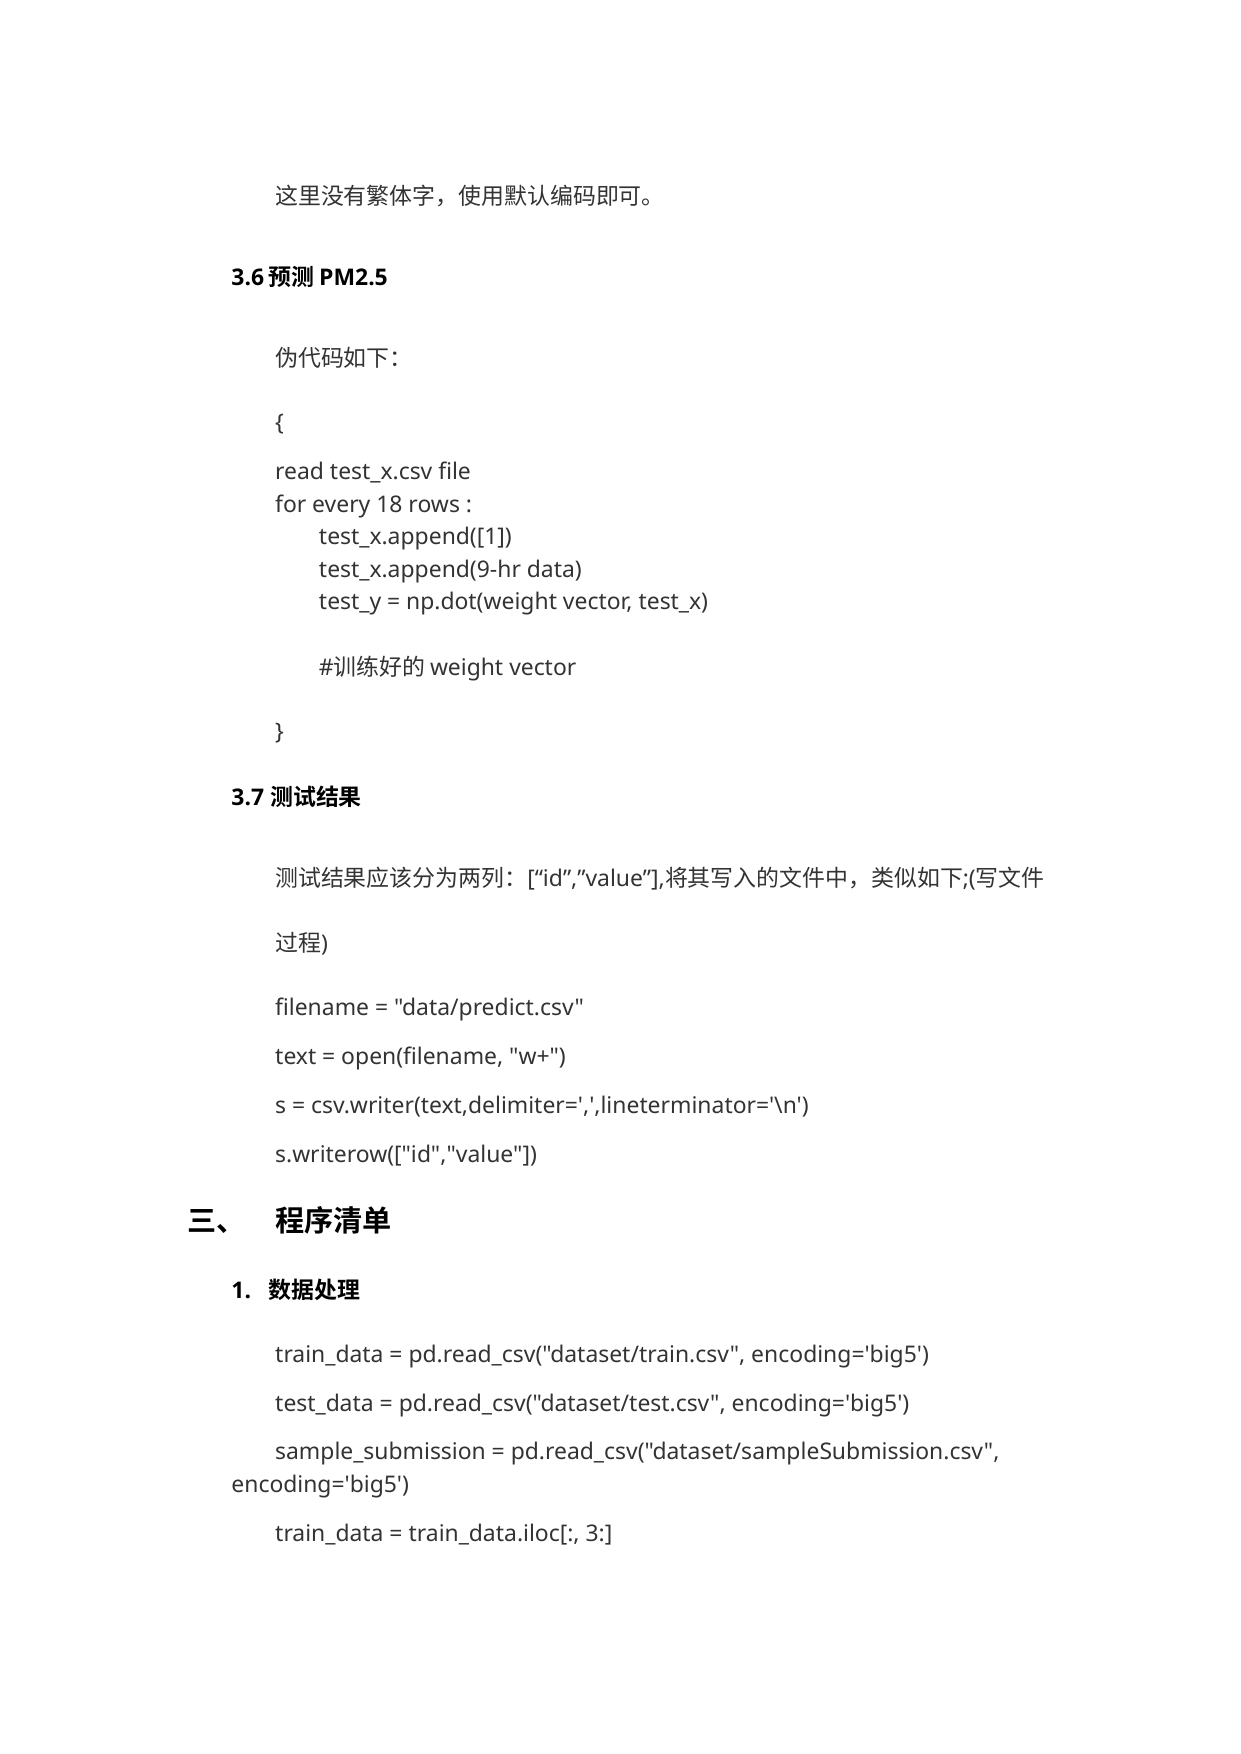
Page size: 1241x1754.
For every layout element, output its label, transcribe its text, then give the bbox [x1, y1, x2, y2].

text text = open(filename, "w+") [231, 1039, 1053, 1072]
text read test_x.csv file for every 18 rows : test_x.append([1]) test_x.append(9-hr data) test_y = np.dot(weight vector, test_x) [275, 454, 1053, 617]
list 数据处理 [231, 1256, 1053, 1321]
text 这里没有繁体字，使用默认编码即可。 [231, 162, 1053, 227]
text } [275, 714, 1053, 747]
text { [275, 406, 1053, 438]
list 程序清单 [187, 1186, 1053, 1251]
text test_data = pd.read_csv("dataset/test.csv", encoding='big5') [231, 1386, 1053, 1418]
text s = csv.writer(text,delimiter=',',lineterminator='\n') [231, 1088, 1053, 1121]
text 3.6预测PM2.5 [187, 243, 1053, 308]
text 伪代码如下： [275, 324, 1053, 389]
text 3.7 测试结果 [187, 763, 1053, 828]
text #训练好的weight vector [275, 633, 1053, 698]
text filename = "data/predict.csv" [231, 991, 1053, 1023]
text s.writerow(["id","value"]) [231, 1137, 1053, 1169]
text 测试结果应该分为两列：[“id”,”value”],将其写入的文件中，类似如下;(写文件过程) [275, 844, 1053, 974]
text sample_submission = pd.read_csv("dataset/sampleSubmission.csv", encoding='big5') [231, 1435, 1053, 1500]
text train_data = pd.read_csv("dataset/train.csv", encoding='big5') [231, 1337, 1053, 1370]
text train_data = train_data.iloc[:, 3:] [231, 1516, 1053, 1548]
